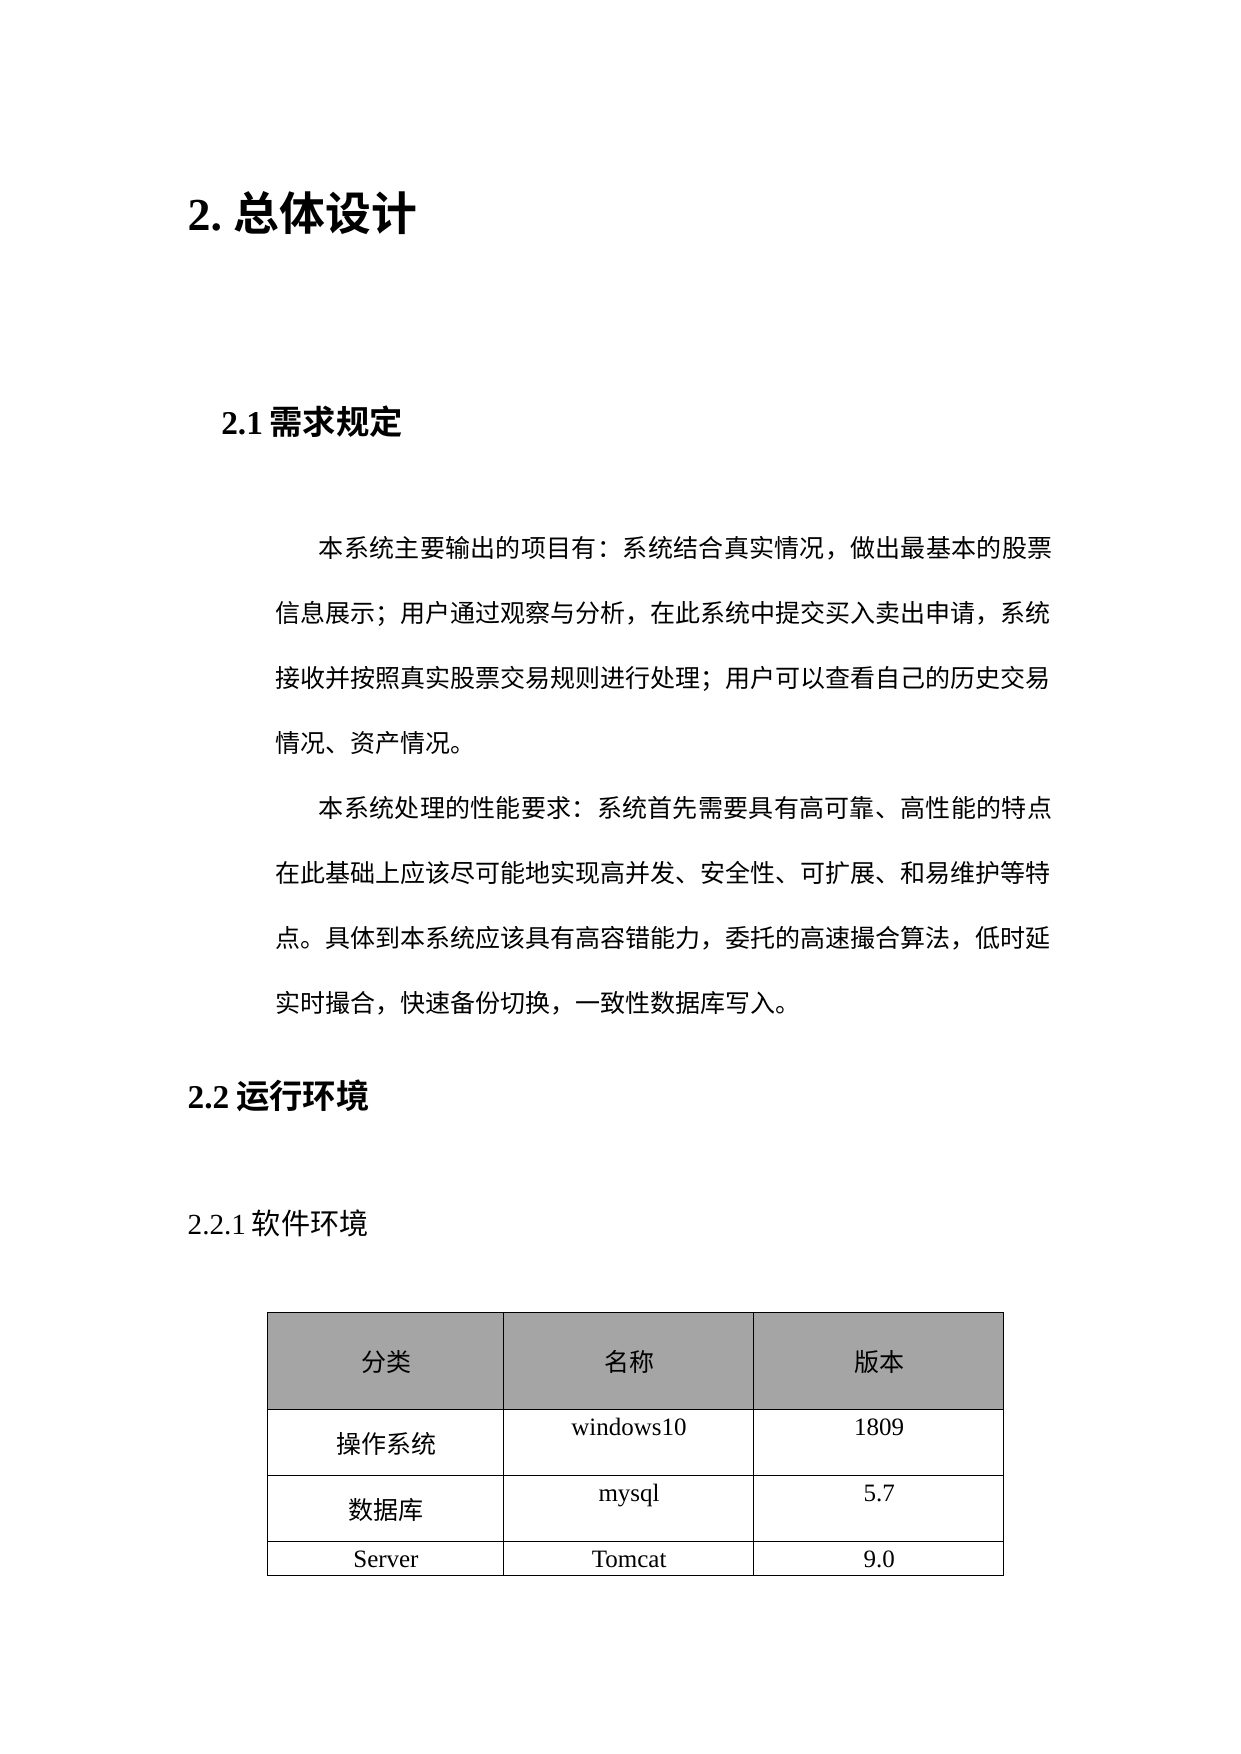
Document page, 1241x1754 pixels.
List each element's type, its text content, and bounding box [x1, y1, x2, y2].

text 本系统处理的性能要求：系统首先需要具有高可靠、高性能的特点，在此基础上应该尽可能地实现高并发、安全性、可扩展、和易维护等特点。具体到本系统应该具有高容错能力，委托的高速撮合算法，低时延实时撮合，快速备份切换，一致性数据库写入。 [275, 774, 1053, 1034]
table_header 名称 [504, 1313, 753, 1409]
text 本系统主要输出的项目有：系统结合真实情况，做出最基本的股票信息展示；用户通过观察与分析，在此系统中提交买入卖出申请，系统接收并按照真实股票交易规则进行处理；用户可以查看自己的历史交易情况、资产情况。 [275, 514, 1053, 774]
table_cell 操作系统 [268, 1410, 503, 1475]
table_cell 9.0 [754, 1542, 1003, 1575]
table_cell mysql [504, 1476, 753, 1541]
subtitle 2. 总体设计 [187, 162, 1053, 259]
table_cell Tomcat [504, 1542, 753, 1575]
table_header 分类 [268, 1313, 503, 1409]
table_header 版本 [754, 1313, 1003, 1409]
table_cell windows10 [504, 1410, 753, 1475]
subtitle 2.2.1软件环境 [187, 1189, 1053, 1254]
subtitle 2.2运行环境 [187, 1062, 1053, 1127]
subtitle 2.1需求规定 [187, 387, 1053, 452]
table_cell Server [268, 1542, 503, 1575]
table_cell 1809 [754, 1410, 1003, 1475]
table_cell 5.7 [754, 1476, 1003, 1541]
table_cell 数据库 [268, 1476, 503, 1541]
